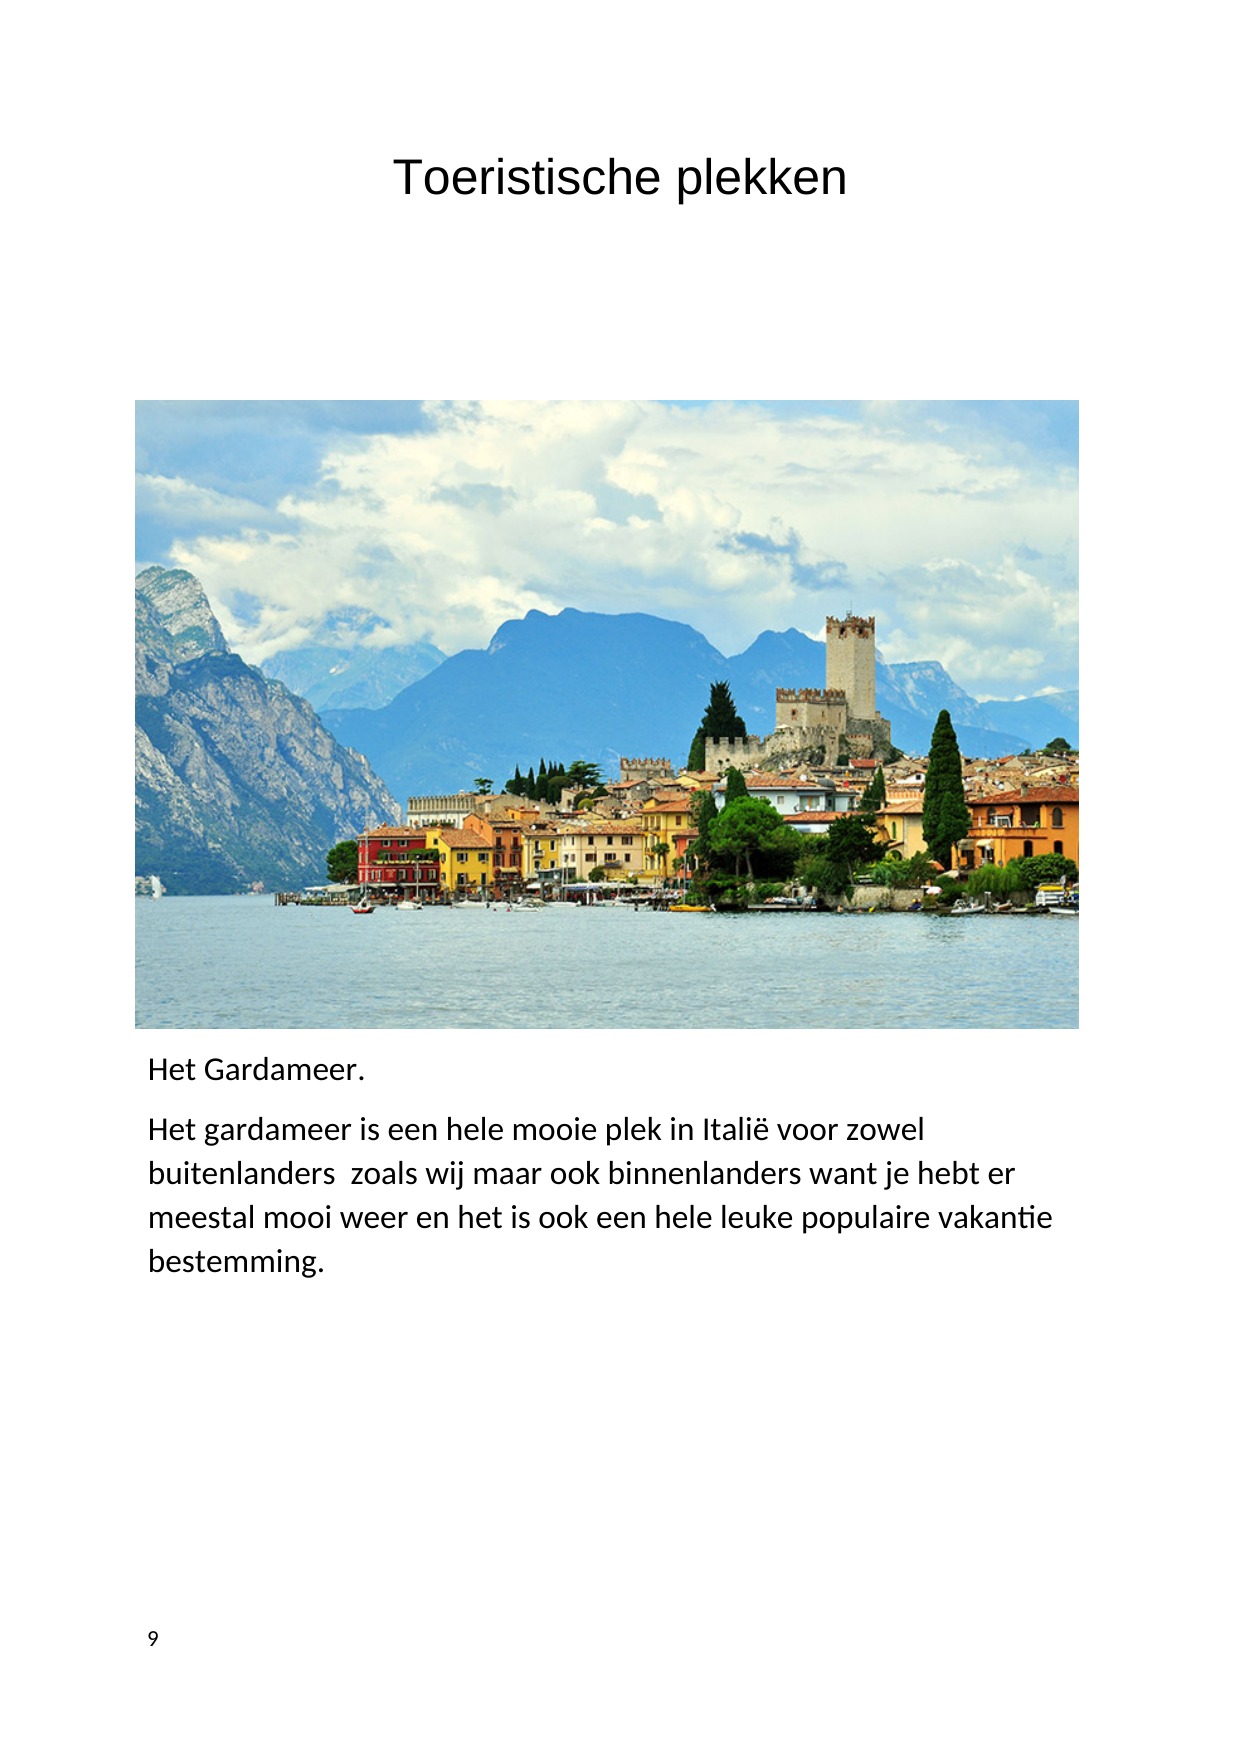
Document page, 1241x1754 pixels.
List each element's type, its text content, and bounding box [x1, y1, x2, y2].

text Toeristische plekken [148, 148, 1093, 205]
text Het gardameer is een hele mooie plek in Italië voor zowel buitenlanders zoals wij maar ook binnenlanders want je hebt er meestal mooi weer en het is ook een hele leuke populaire vakantie bestemming. [148, 1108, 1093, 1281]
text Het Gardameer. [148, 1048, 1093, 1088]
